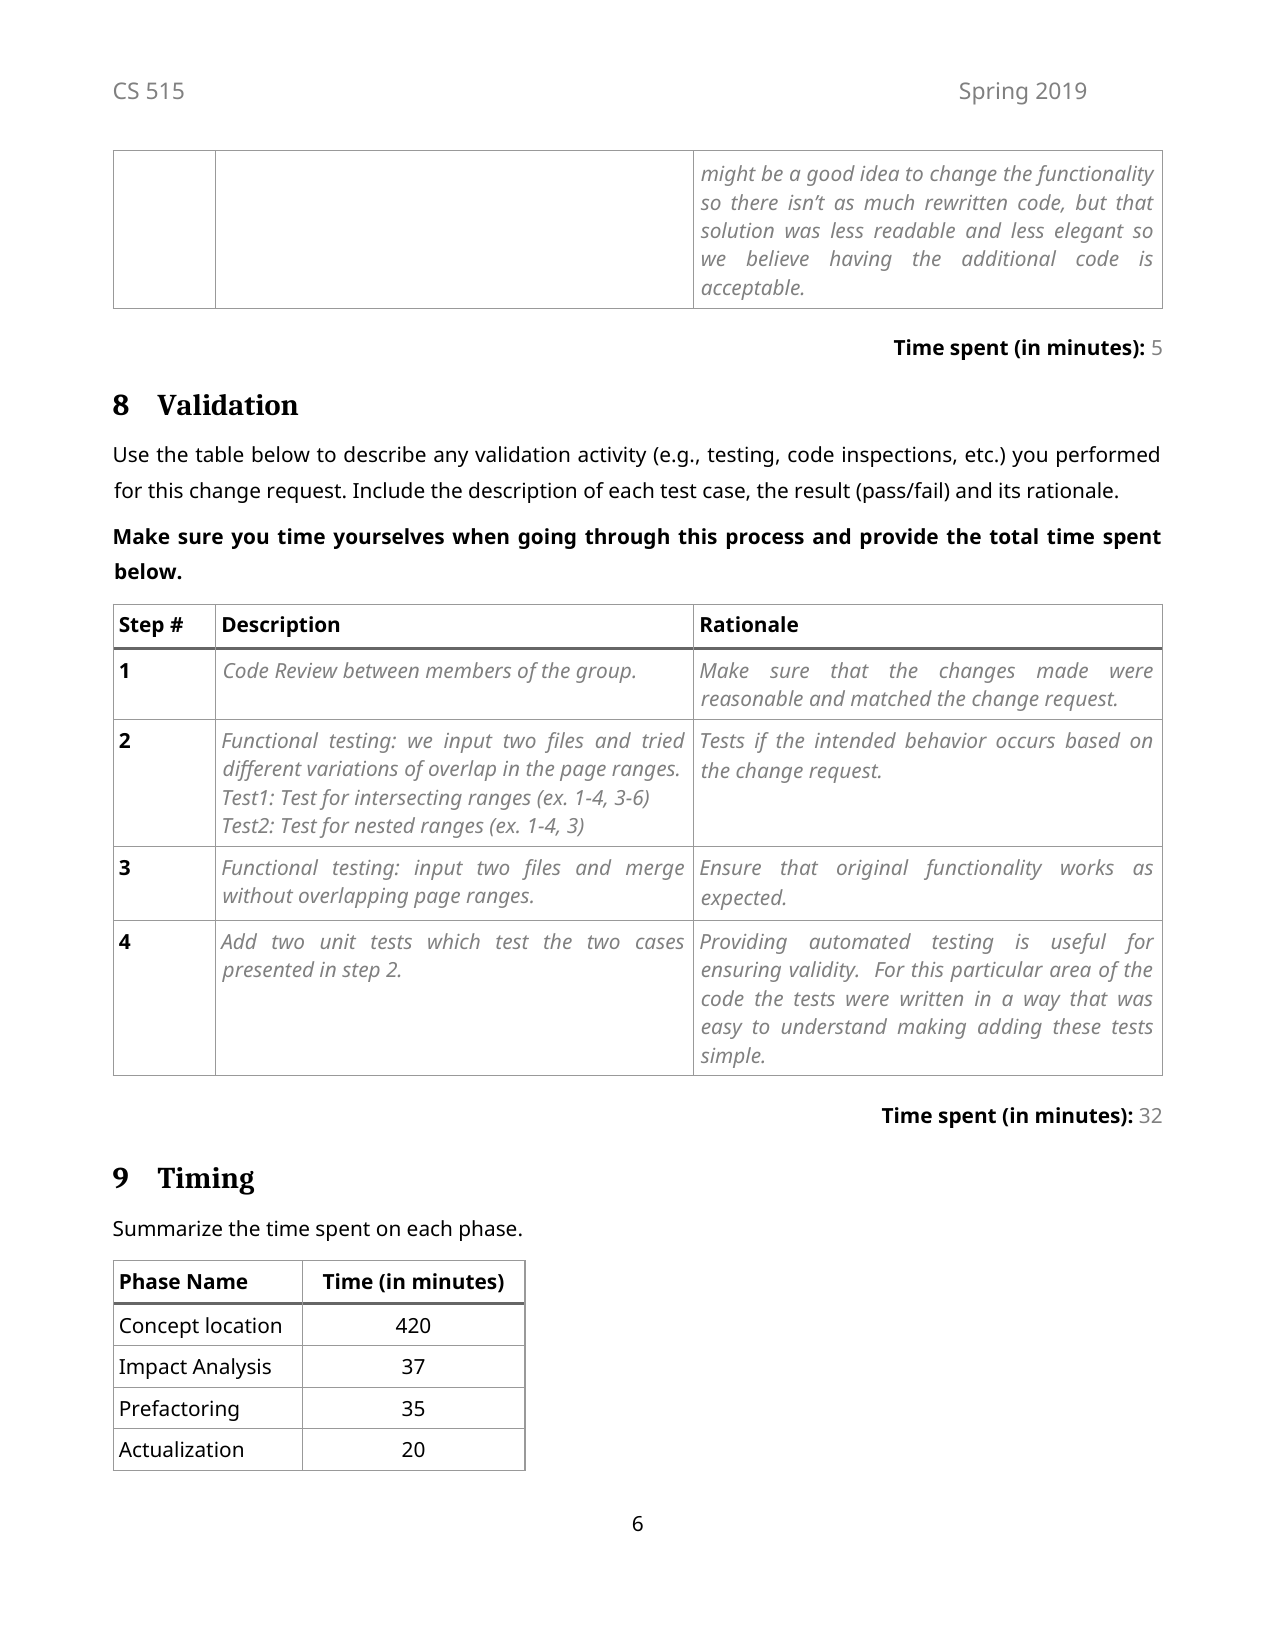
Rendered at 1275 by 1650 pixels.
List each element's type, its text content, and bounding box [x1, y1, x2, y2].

table_cell 3 [114, 847, 215, 920]
table_cell Ensure that original functionality works as expected. [694, 847, 1162, 920]
table_cell 35 [303, 1388, 524, 1428]
table_header Description [216, 605, 693, 647]
table_cell Make sure that the changes made were reasonable and matched the change request. [694, 650, 1162, 719]
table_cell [694, 151, 1162, 307]
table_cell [216, 151, 693, 307]
table_cell Functional testing: we input two files and tried different variations of overlap in the page ranges. Test1: Test for intersecting ranges (ex. 1-4, 3-6) Test2: Test for nested ranges (ex. 1-4, 3) [216, 720, 693, 846]
text Time spent (in minutes): 32 [112, 1101, 1162, 1130]
text Time spent (in minutes): 5 [112, 333, 1162, 362]
subtitle Timing [112, 1162, 1162, 1197]
table_cell Functional testing: input two files and merge without overlapping page ranges. [216, 847, 693, 920]
table_cell 2 [114, 720, 215, 846]
table_cell 4 [114, 921, 215, 1075]
table_cell Impact Analysis [114, 1346, 302, 1387]
table_cell Actualization [114, 1429, 302, 1470]
table_header Time (in minutes) [303, 1261, 524, 1302]
table_cell 1 [114, 650, 215, 719]
table_cell Prefactoring [114, 1388, 302, 1428]
table_header Phase Name [114, 1261, 302, 1302]
table_cell Tests if the intended behavior occurs based on the change request. [694, 720, 1162, 846]
table_cell 1 [114, 151, 215, 307]
subtitle Validation [112, 388, 1162, 423]
text Summarize the time spent on each phase. [112, 1214, 1162, 1242]
table_cell Concept location [114, 1305, 302, 1345]
table_cell 420 [303, 1305, 524, 1345]
text Use the table below to describe any validation activity (e.g., testing, code inspections, etc.) you performed for this change request. Include the description of each test case, the result (pass/fail) and its rationale. [112, 441, 1162, 504]
table_cell Providing automated testing is useful for ensuring validity. For this particular area of the code the tests were written in a way that was easy to understand making adding these tests simple. [694, 921, 1162, 1075]
table_cell 20 [303, 1429, 524, 1470]
table_header Rationale [694, 605, 1162, 647]
table_cell Code Review between members of the group. [216, 650, 693, 719]
text Make sure you time yourselves when going through this process and provide the total time spent below. [112, 522, 1162, 586]
table_header Step # [114, 605, 215, 647]
table_cell 37 [303, 1346, 524, 1387]
table_cell Add two unit tests which test the two cases presented in step 2. [216, 921, 693, 1075]
